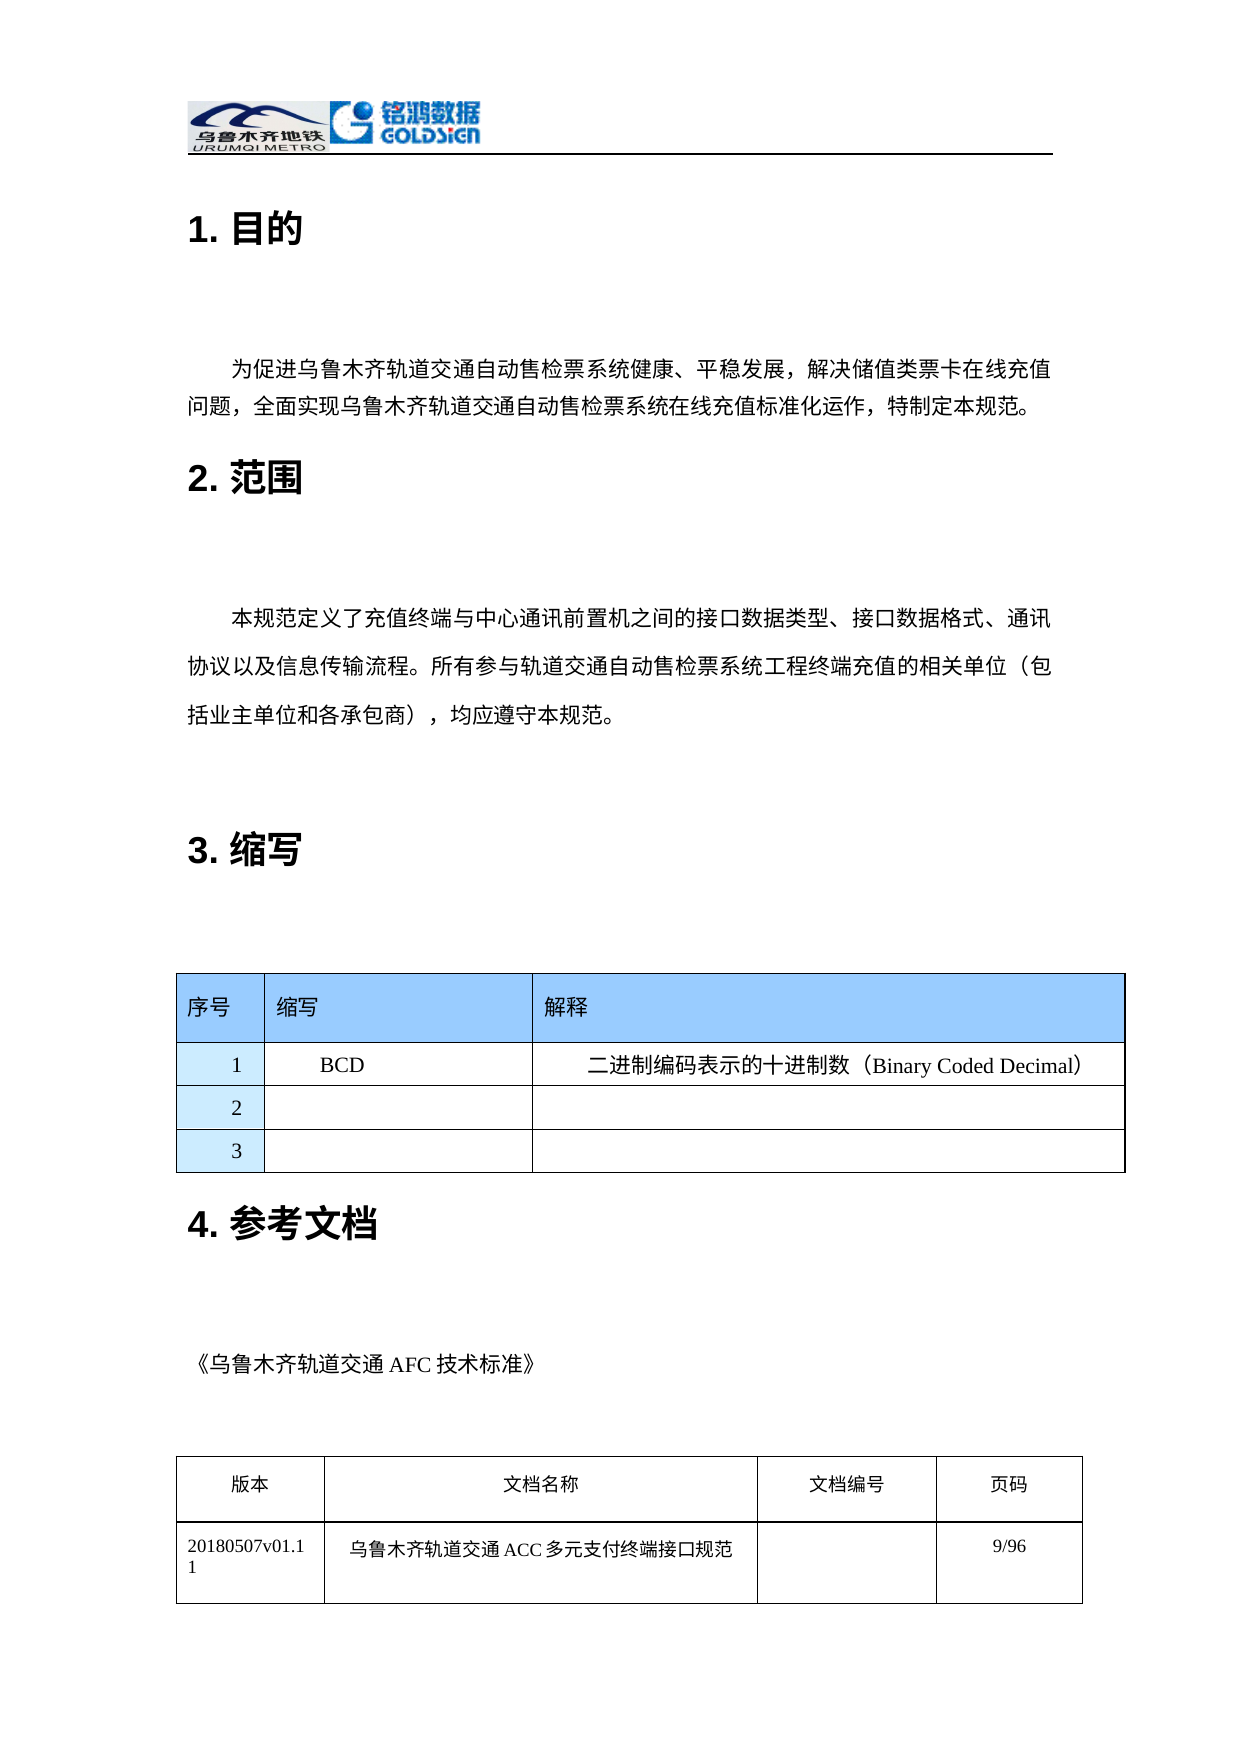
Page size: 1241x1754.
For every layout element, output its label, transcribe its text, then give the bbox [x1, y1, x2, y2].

table_header 解释 [533, 974, 1124, 1042]
subtitle 缩写 [187, 815, 1053, 880]
text 为促进乌鲁木齐轨道交通自动售检票系统健康、平稳发展，解决储值类票卡在线充值问题，全面实现乌鲁木齐轨道交通自动售检票系统在线充值标准化运作，特制定本规范。 [187, 352, 1053, 421]
picture [187, 101, 485, 152]
subtitle 范围 [187, 442, 1053, 507]
table_cell 二进制编码表示的十进制数（Binary Coded Decimal） [533, 1043, 1124, 1085]
table_cell [533, 1086, 1124, 1128]
subtitle 目的 [187, 194, 1053, 259]
table_cell 2 [177, 1086, 264, 1128]
text 本规范定义了充值终端与中心通讯前置机之间的接口数据类型、接口数据格式、通讯协议以及信息传输流程。所有参与轨道交通自动售检票系统工程终端充值的相关单位（包括业主单位和各承包商），均应遵守本规范。 [187, 600, 1053, 730]
table_cell [265, 1130, 532, 1172]
subtitle 参考文档 [187, 1189, 1053, 1254]
table_cell 3 [177, 1130, 264, 1172]
table_cell BCD [265, 1043, 532, 1085]
table_header 缩写 [265, 974, 532, 1042]
table_header 序号 [177, 974, 264, 1042]
text 《乌鲁木齐轨道交通AFC技术标准》 [187, 1347, 1053, 1379]
table_cell [265, 1086, 532, 1128]
table_cell [533, 1130, 1124, 1172]
table_cell 1 [177, 1043, 264, 1085]
